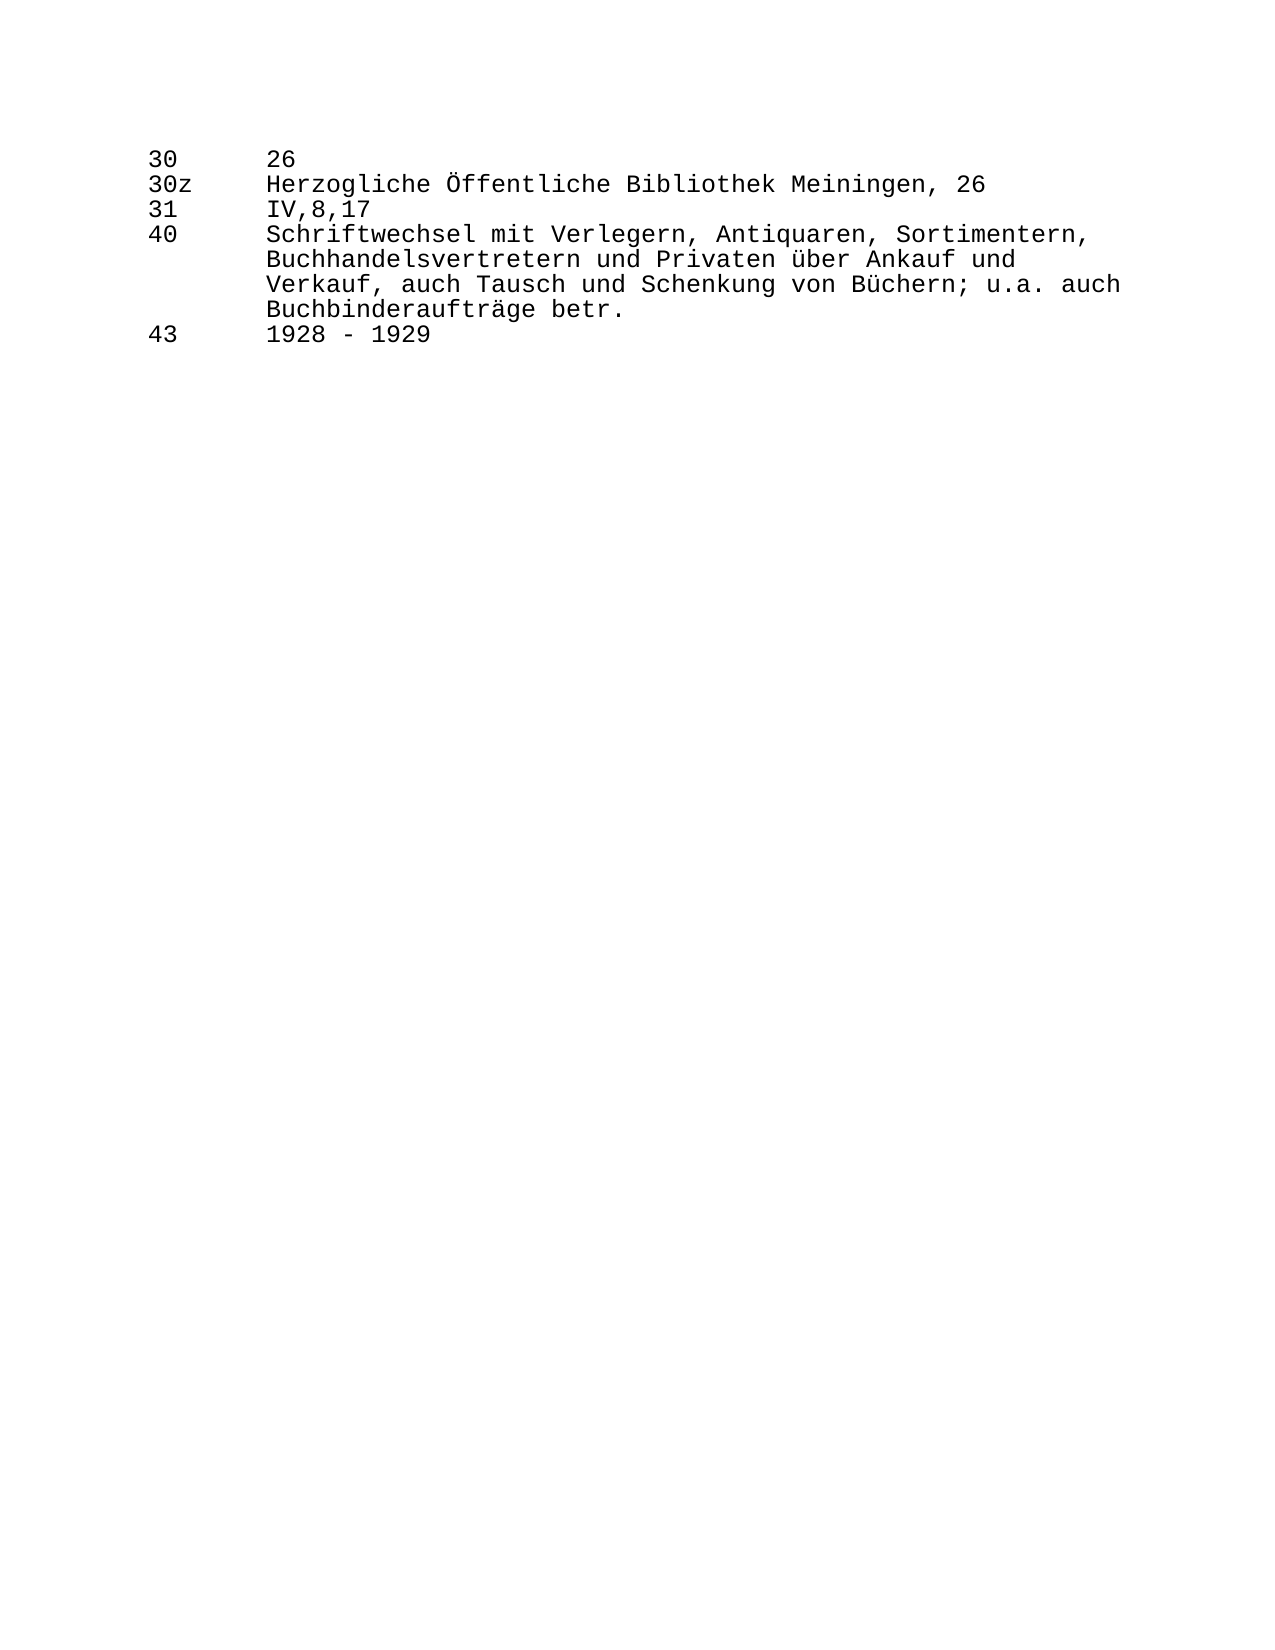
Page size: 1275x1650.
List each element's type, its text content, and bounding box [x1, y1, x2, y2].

text 30z Herzogliche Öffentliche Bibliothek Meiningen, 26 [148, 173, 1127, 198]
text 30 26 [148, 148, 1127, 173]
text 31 IV,8,17 [148, 198, 1127, 223]
text 40 Schriftwechsel mit s[Verleger]sn, s[Antiquar]sen, s[Sortimenter]sn, s[Buchhandelsvertreter]sn und Privaten über s[2{Ankauf und Verkauf, auch Tausch und Schenkung} von 1{Bücher}]sn; u.a. auch Buchbinderaufträge betr. [148, 223, 1127, 323]
text 43 1928 - 1929 [148, 323, 1127, 348]
